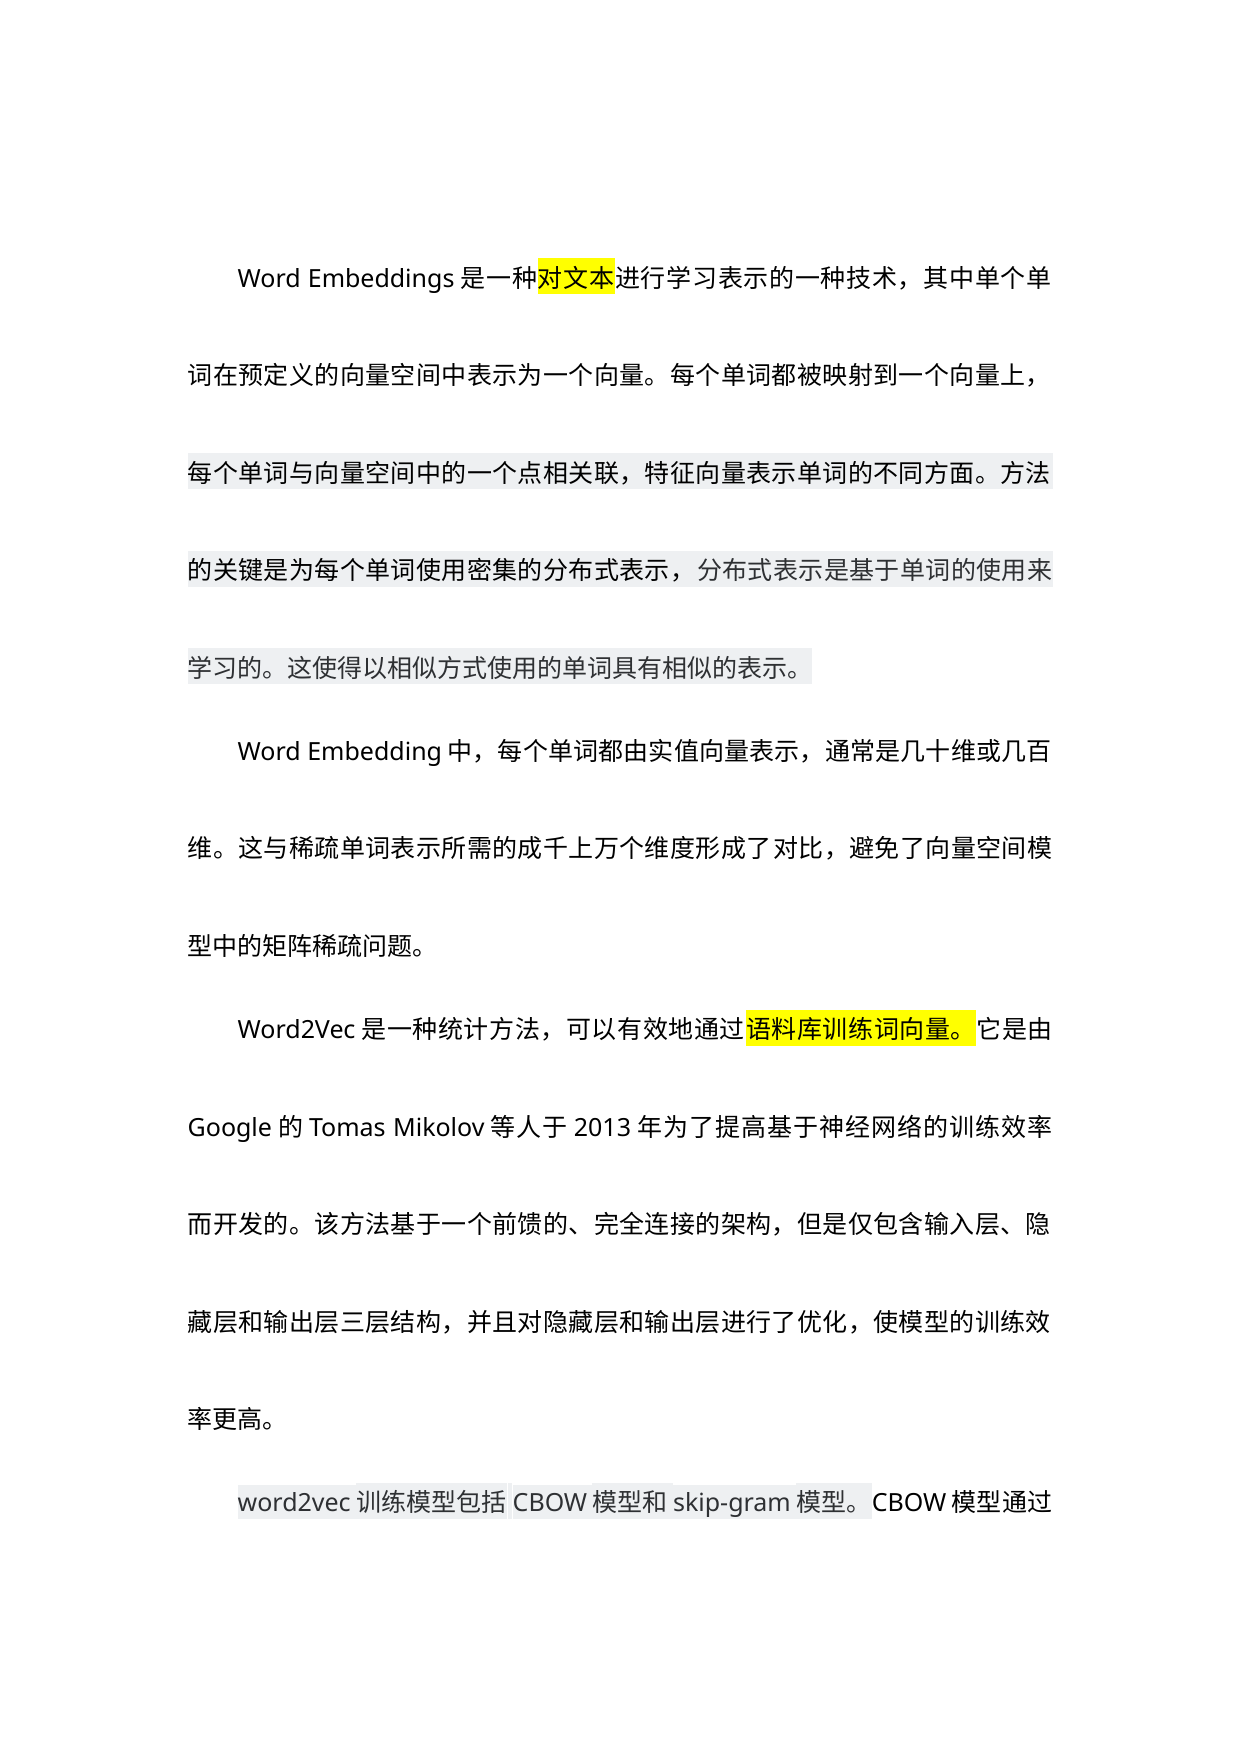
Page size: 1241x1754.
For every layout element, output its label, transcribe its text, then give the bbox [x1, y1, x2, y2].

text Word2Vec是一种统计方法，可以有效地通过语料库训练词向量。它是由Google的Tomas Mikolov等人于2013年为了提高基于神经网络的训练效率而开发的。该方法基于一个前馈的、完全连接的架构，但是仅包含输入层、隐藏层和输出层三层结构，并且对隐藏层和输出层进行了优化，使模型的训练效率更高。 [187, 995, 1053, 1450]
text Word Embedding中，每个单词都由实值向量表示，通常是几十维或几百维。这与稀疏单词表示所需的成千上万个维度形成了对比，避免了向量空间模型中的矩阵稀疏问题。 [187, 717, 1053, 977]
text Word Embeddings是一种对文本进行学习表示的一种技术，其中单个单词在预定义的向量空间中表示为一个向量。每个单词都被映射到一个向量上，每个单词与向量空间中的一个点相关联，特征向量表示单词的不同方面。方法的关键是为每个单词使用密集的分布式表示，分布式表示是基于单词的使用来学习的。这使得以相似方式使用的单词具有相似的表示。 [187, 244, 1053, 699]
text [187, 1468, 1053, 1533]
